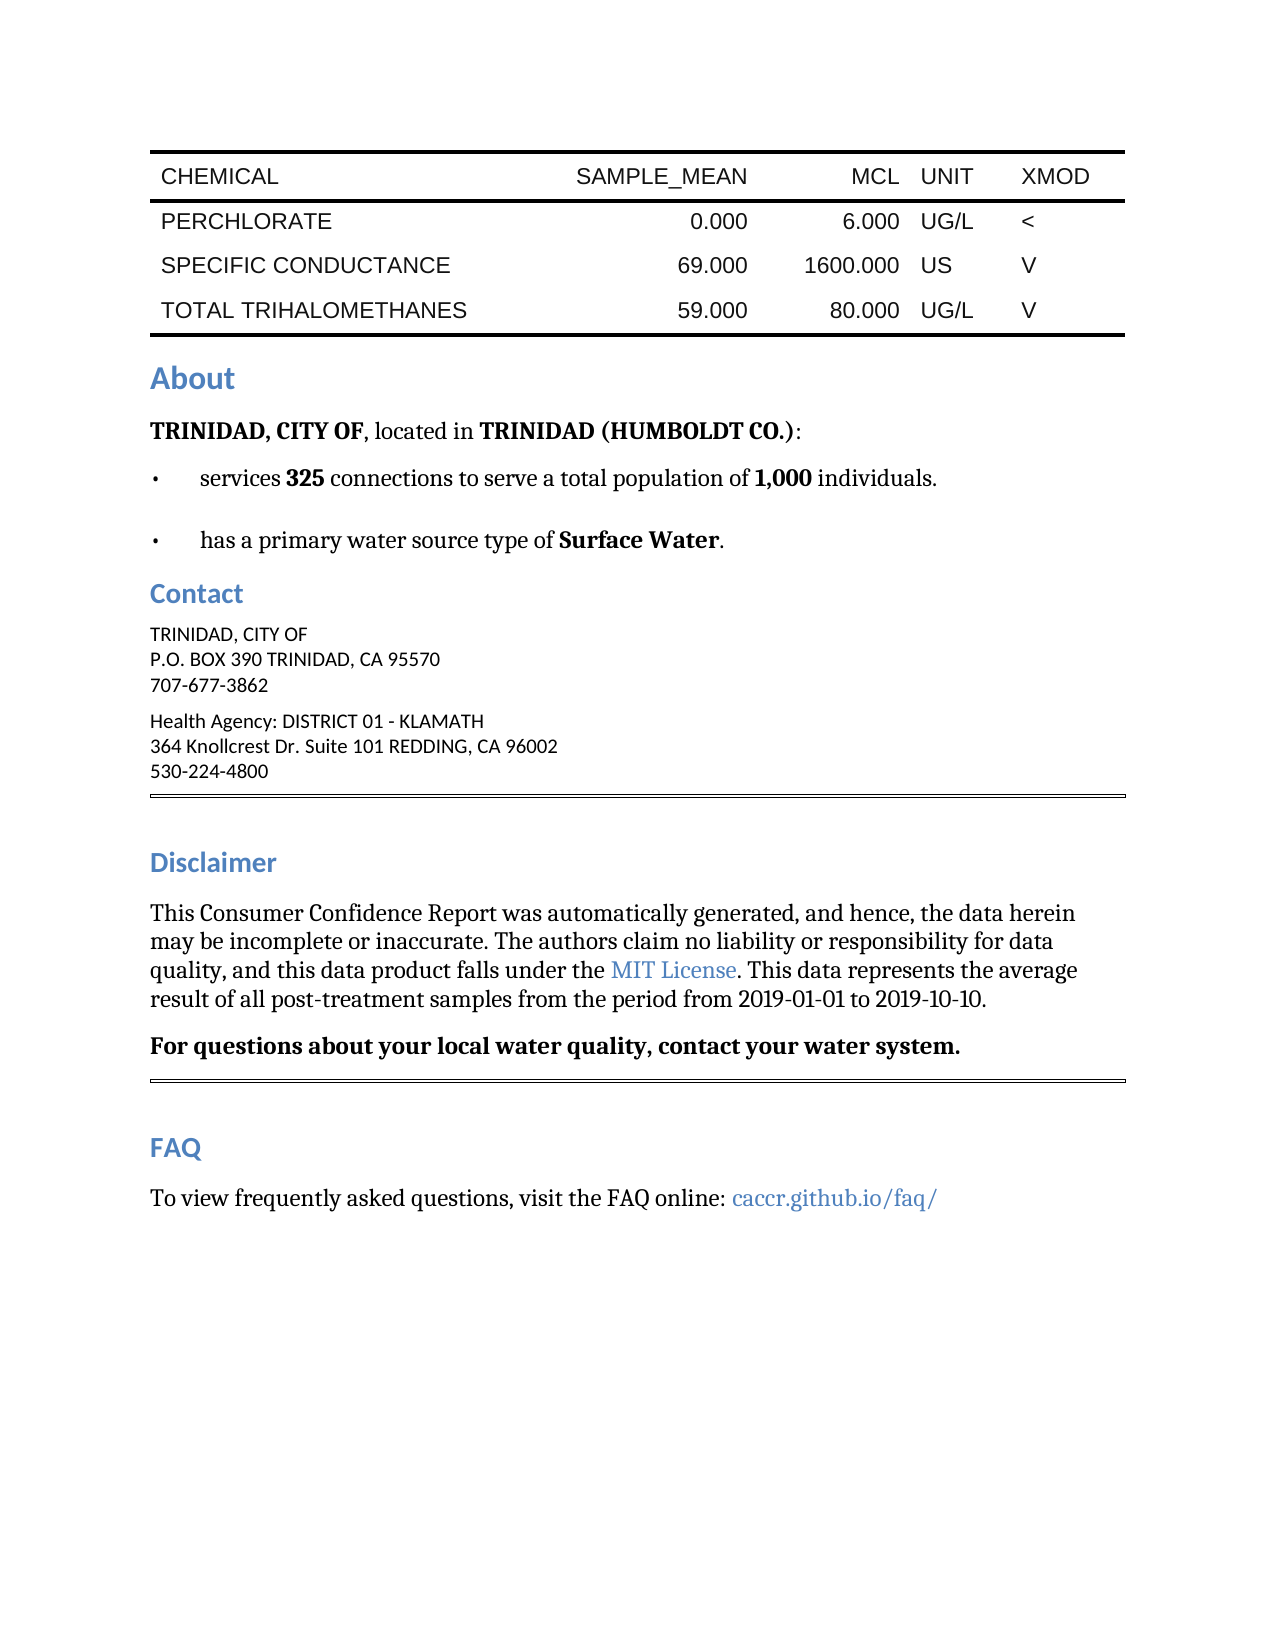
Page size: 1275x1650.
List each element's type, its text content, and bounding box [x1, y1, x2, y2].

list services 325 connections to serve a total population of 1,000 individuals. [150, 464, 1125, 522]
table_cell 80.000 [758, 287, 910, 332]
subtitle FAQ [150, 1129, 1125, 1165]
table_cell < [1011, 203, 1125, 244]
table_cell SPECIFIC CONDUCTANCE [150, 244, 546, 287]
table_cell 69.000 [546, 244, 758, 287]
table_cell PERCHLORATE [150, 203, 546, 244]
table_cell V [1011, 244, 1125, 287]
subtitle About [150, 357, 1125, 398]
table_header XMOD [1011, 154, 1125, 198]
text This Consumer Confidence Report was automatically generated, and hence, the data herein may be incomplete or inaccurate. The authors claim no liability or responsibility for data quality, and this data product falls under the MIT License. This data represents the average result of all post-treatment samples from the period from 2019-01-01 to 2019-10-10. [150, 898, 1125, 1013]
text For questions about your local water quality, contact your water system. [150, 1032, 1125, 1061]
table_cell 59.000 [546, 287, 758, 332]
text To view frequently asked questions, visit the FAQ online: caccr.github.io/faq/ [150, 1184, 1125, 1212]
text TRINIDAD, CITY OF P.O. BOX 390 TRINIDAD, CA 95570 707-677-3862 [150, 621, 1125, 697]
subtitle Contact [150, 575, 1125, 611]
table_cell TOTAL TRIHALOMETHANES [150, 287, 546, 332]
table_cell V [1011, 287, 1125, 332]
table_header UNIT [910, 154, 1011, 198]
table_cell 6.000 [758, 203, 910, 244]
text TRINIDAD, CITY OF, located in TRINIDAD (HUMBOLDT CO.): [150, 417, 1125, 446]
list has a primary water source type of Surface Water. [150, 526, 1125, 554]
table_header CHEMICAL [150, 154, 546, 198]
table_cell 1600.000 [758, 244, 910, 287]
table_cell 0.000 [546, 203, 758, 244]
subtitle Disclaimer [150, 844, 1125, 880]
table_header MCL [758, 154, 910, 198]
table_cell UG/L [910, 203, 1011, 244]
table_cell US [910, 244, 1011, 287]
table_header SAMPLE_MEAN [546, 154, 758, 198]
table_cell UG/L [910, 287, 1011, 332]
text Health Agency: DISTRICT 01 - KLAMATH 364 Knollcrest Dr. Suite 101 REDDING, CA 96002 530-224-4800 [150, 708, 1125, 784]
